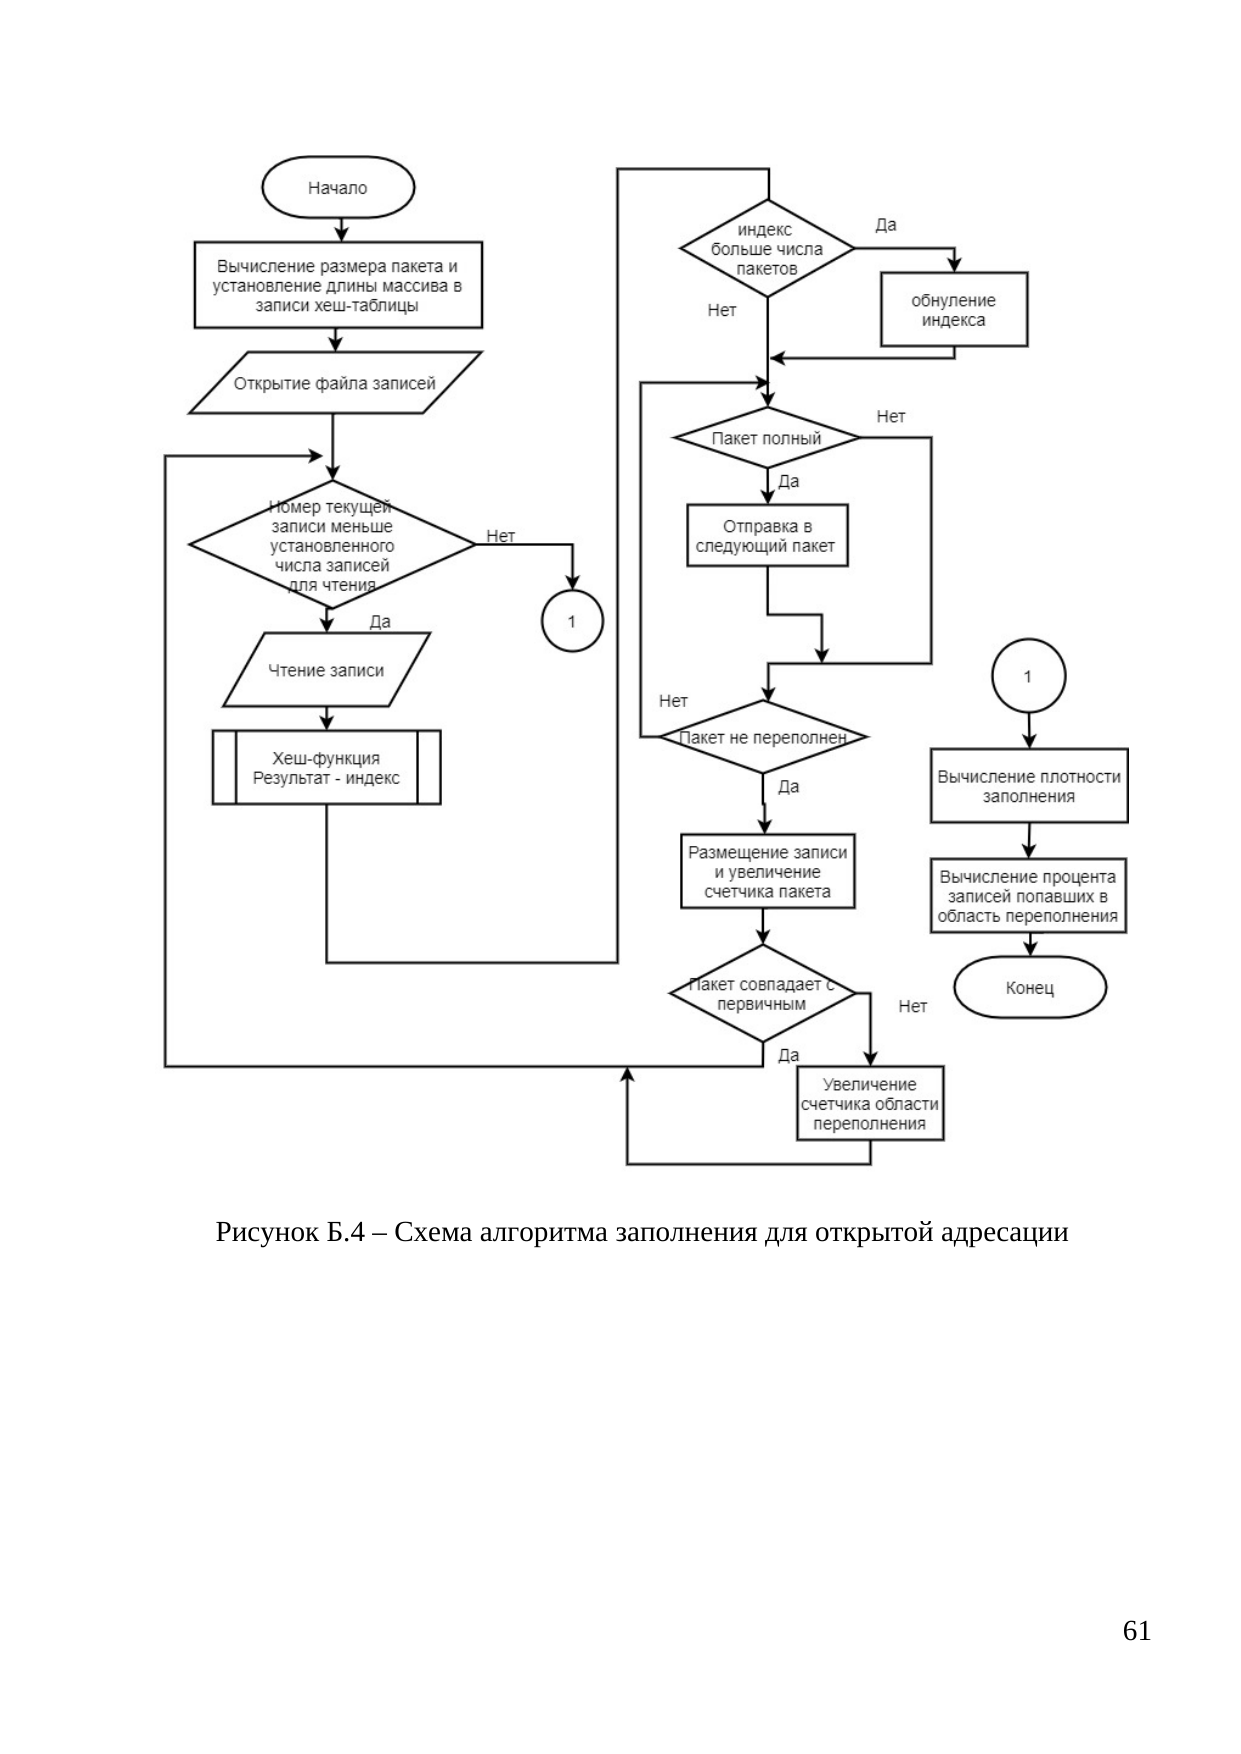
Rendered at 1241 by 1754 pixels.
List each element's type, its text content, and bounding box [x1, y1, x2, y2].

picture [155, 155, 1129, 1176]
text Рисунок Б.4 – Схема алгоритма заполнения для открытой адресации [133, 1214, 1152, 1247]
